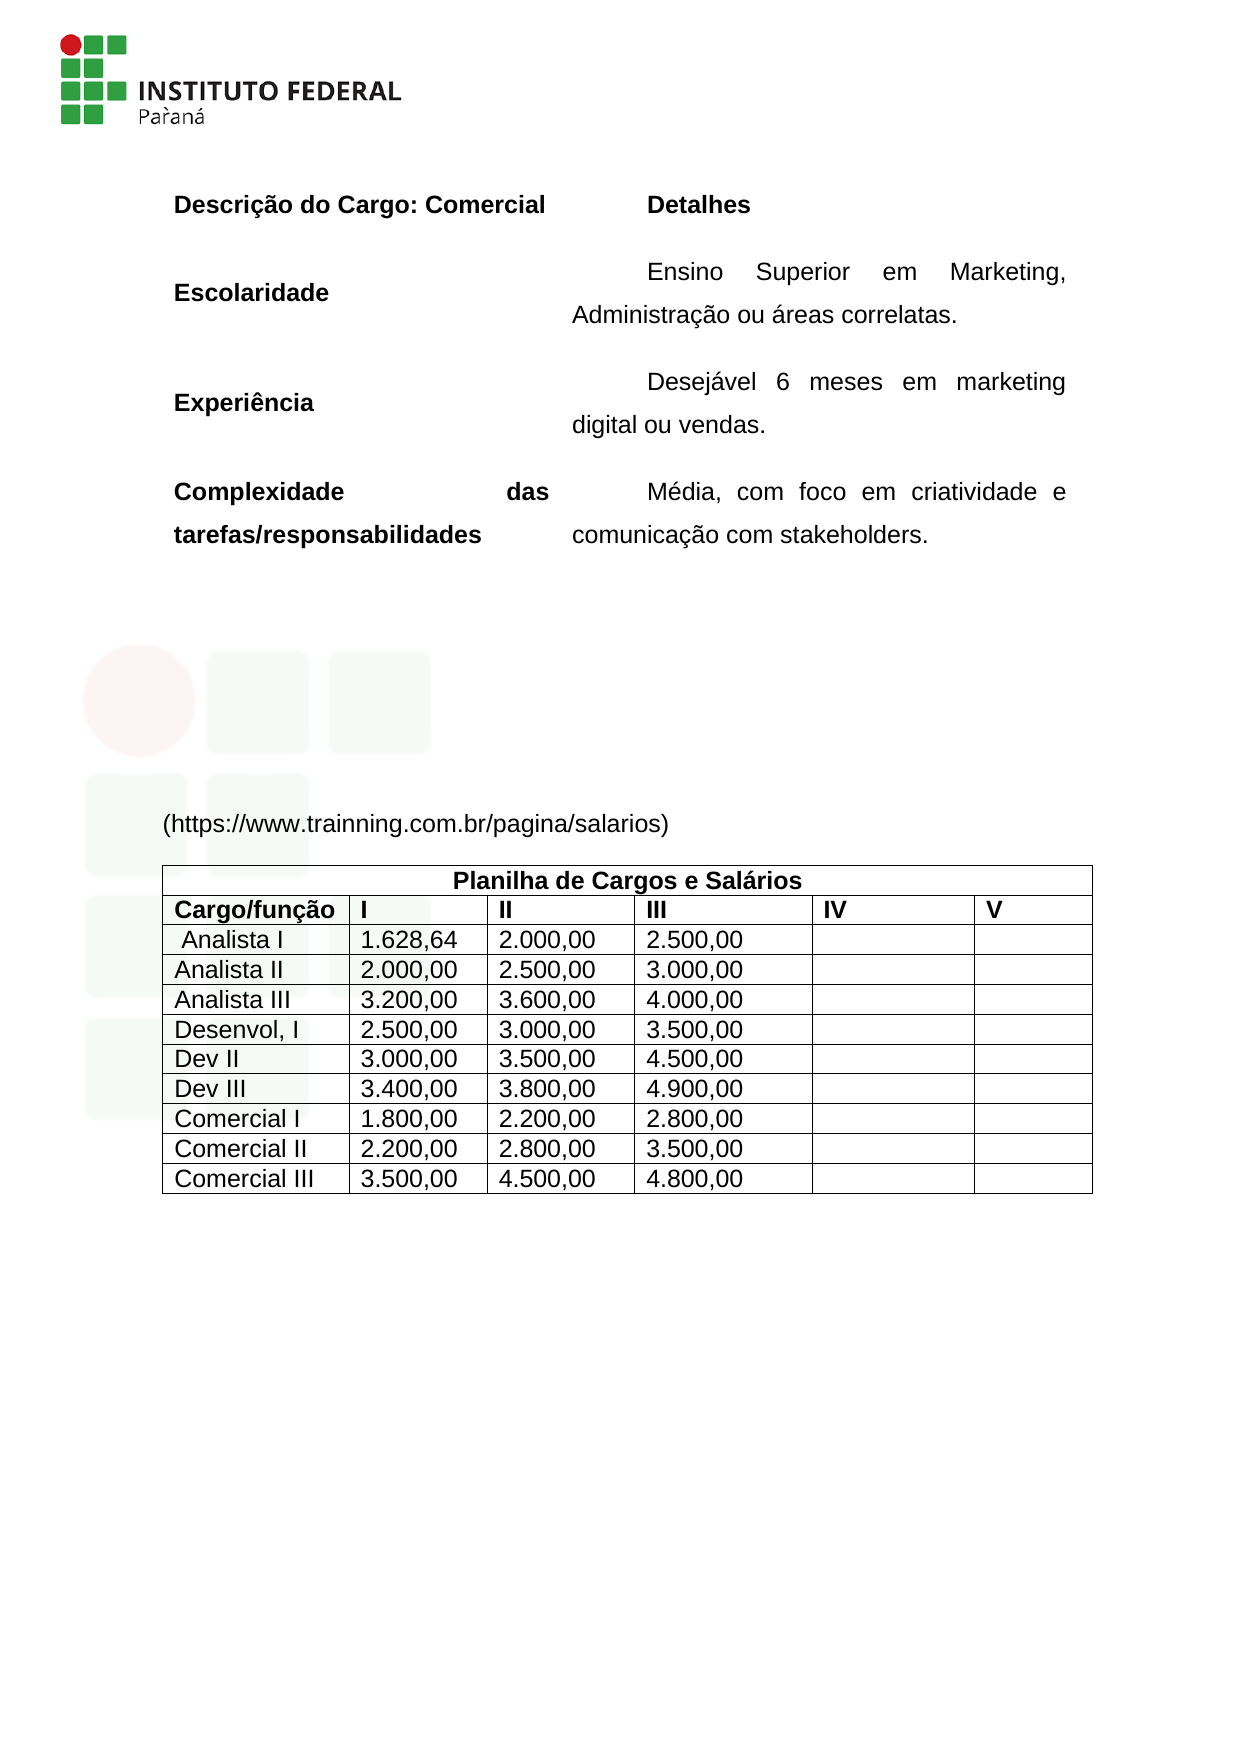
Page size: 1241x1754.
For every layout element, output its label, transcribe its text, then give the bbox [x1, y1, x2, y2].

table_cell [813, 955, 974, 984]
table_cell 3.800,00 [488, 1074, 634, 1103]
table_cell 3.500,00 [635, 1015, 812, 1043]
table_cell [975, 955, 1092, 984]
table_header Detalhes [561, 177, 1078, 244]
table_cell II [488, 896, 634, 924]
table_cell Comercial III [163, 1164, 349, 1192]
table_cell [813, 925, 974, 954]
table_cell 4.500,00 [488, 1164, 634, 1192]
table_cell IV [813, 896, 974, 924]
table_cell Desejável 6 meses em marketing digital ou vendas. [561, 354, 1078, 464]
table_cell 3.000,00 [635, 955, 812, 984]
table_cell 2.800,00 [635, 1104, 812, 1133]
table_cell Analista II [163, 955, 349, 984]
table_cell 2.500,00 [635, 925, 812, 954]
table_cell 2.500,00 [488, 955, 634, 984]
table_cell Média, com foco em criatividade e comunicação com stakeholders. [561, 464, 1078, 574]
table_cell Dev II [163, 1045, 349, 1073]
table_cell 2.500,00 [350, 1015, 487, 1043]
table_cell Experiência [163, 354, 561, 464]
table_cell [813, 1164, 974, 1192]
table_cell 2.000,00 [488, 925, 634, 954]
table_header Planilha de Cargos e Salários [163, 866, 1092, 894]
table_cell [813, 1015, 974, 1043]
table_cell 3.400,00 [350, 1074, 487, 1103]
table_cell Cargo/função [163, 896, 349, 924]
table_cell 4.800,00 [635, 1164, 812, 1192]
table_cell [813, 985, 974, 1014]
table_cell 3.500,00 [635, 1134, 812, 1163]
table_cell [975, 985, 1092, 1014]
table_cell [975, 1164, 1092, 1192]
table_cell 4.500,00 [635, 1045, 812, 1073]
table_cell [975, 925, 1092, 954]
table_cell 3.200,00 [350, 985, 487, 1014]
table_cell 2.200,00 [488, 1104, 634, 1133]
table_cell Ensino Superior em Marketing, Administração ou áreas correlatas. [561, 244, 1078, 354]
table_cell 1.800,00 [350, 1104, 487, 1133]
table_cell Complexidade das tarefas/responsabilidades [163, 464, 561, 574]
table_cell [813, 1045, 974, 1073]
table_cell [975, 1045, 1092, 1073]
table_cell 3.000,00 [488, 1015, 634, 1043]
picture [60, 32, 412, 131]
table_cell [813, 1074, 974, 1103]
table_cell Analista III [163, 985, 349, 1014]
table_cell Desenvol, I [163, 1015, 349, 1043]
table_cell [975, 1074, 1092, 1103]
table_cell Analista I [163, 925, 349, 954]
table_cell 3.600,00 [488, 985, 634, 1014]
table_cell [813, 1134, 974, 1163]
table_cell 3.500,00 [350, 1164, 487, 1192]
picture [0, 645, 501, 1147]
table_cell 3.500,00 [488, 1045, 634, 1073]
table_cell Comercial I [163, 1104, 349, 1133]
table_cell 2.800,00 [488, 1134, 634, 1163]
table_cell 2.000,00 [350, 955, 487, 984]
table_cell [975, 1104, 1092, 1133]
table_cell 3.000,00 [350, 1045, 487, 1073]
table_cell Comercial II [163, 1134, 349, 1163]
table_header Descrição do Cargo: Comercial [163, 177, 561, 244]
table_cell [975, 1134, 1092, 1163]
table_cell 4.000,00 [635, 985, 812, 1014]
table_cell [813, 1104, 974, 1133]
table_cell V [975, 896, 1092, 924]
table_cell III [635, 896, 812, 924]
table_cell Dev III [163, 1074, 349, 1103]
table_cell Escolaridade [163, 244, 561, 354]
table_cell 2.200,00 [350, 1134, 487, 1163]
table_cell [975, 1015, 1092, 1043]
table_cell 4.900,00 [635, 1074, 812, 1103]
table_cell 1.628,64 [350, 925, 487, 954]
table_cell I [350, 896, 487, 924]
text (https://www.trainning.com.br/pagina/salarios) [162, 809, 1078, 838]
